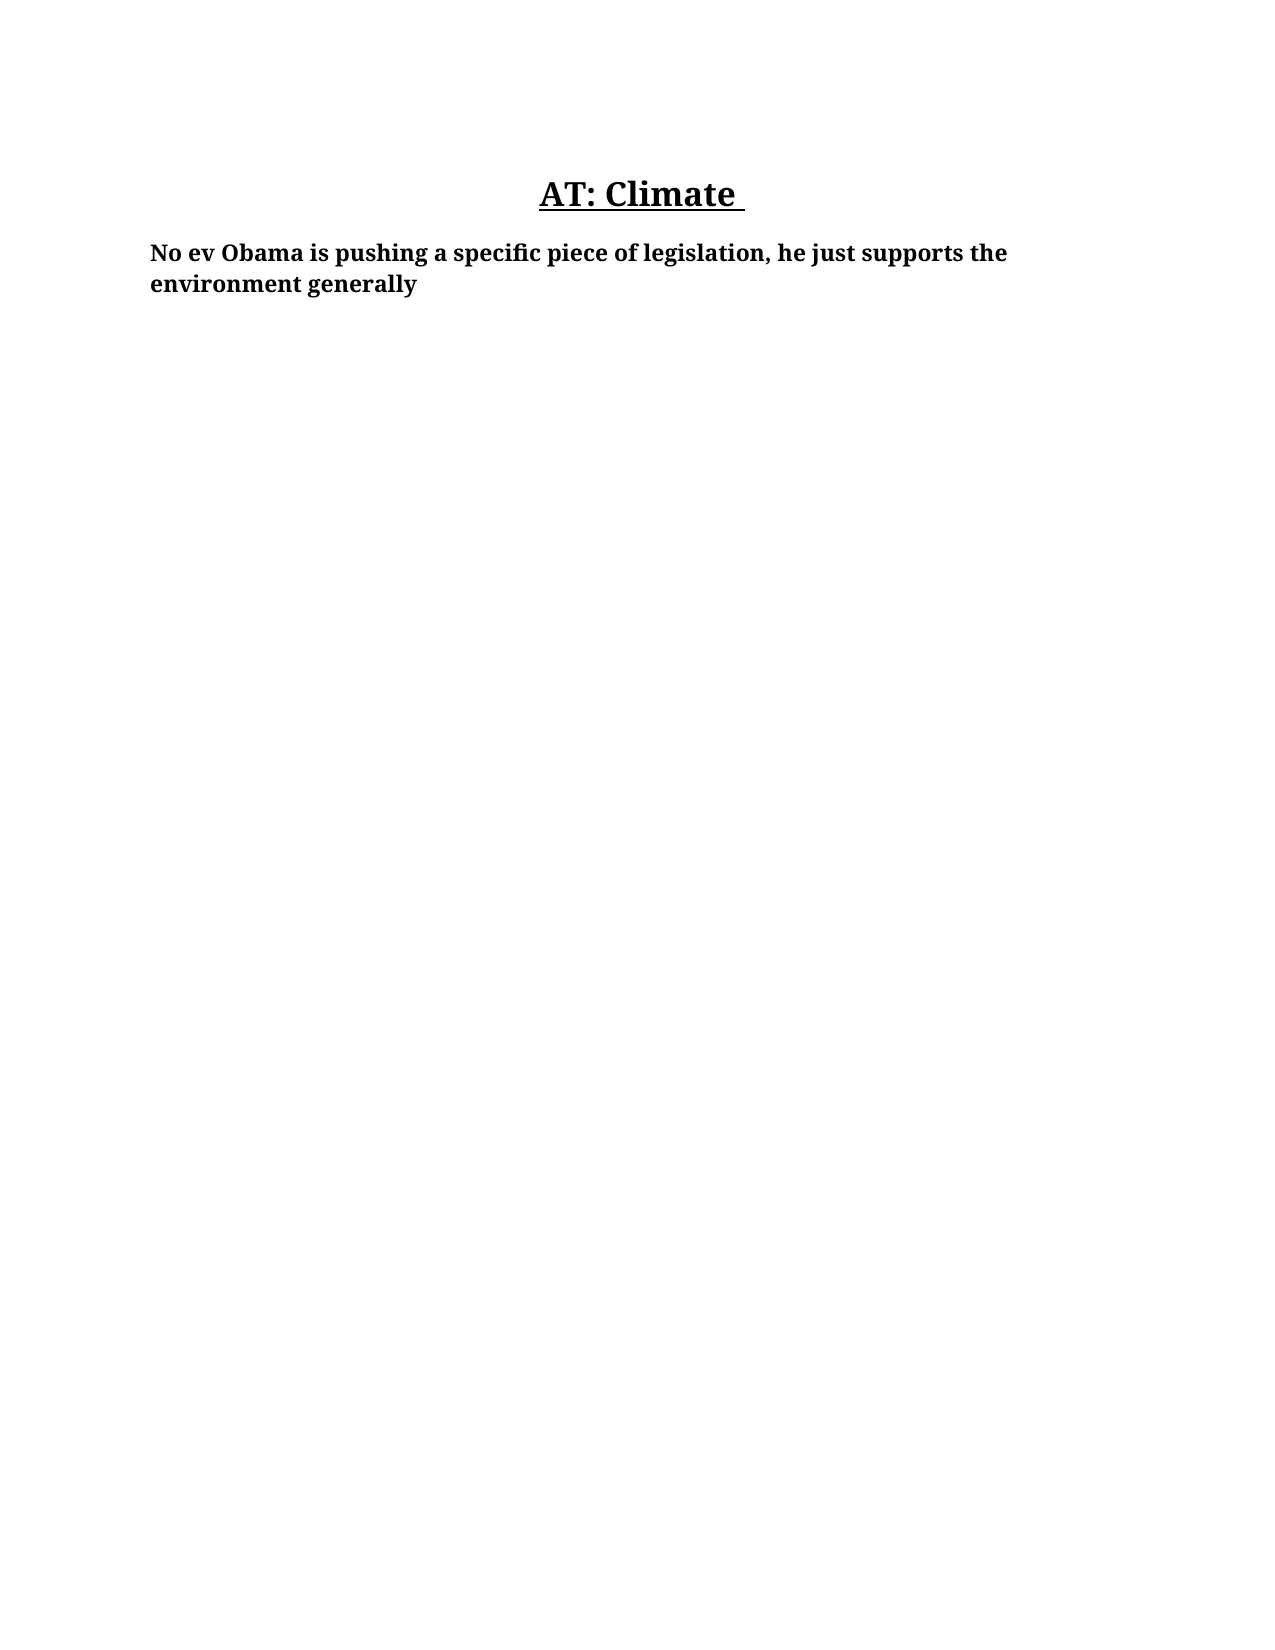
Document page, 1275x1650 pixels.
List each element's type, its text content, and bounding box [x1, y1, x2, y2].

subtitle No ev Obama is pushing a specific piece of legislation, he just supports the environment generally [150, 237, 1125, 299]
subtitle AT: Climate [150, 171, 1125, 216]
